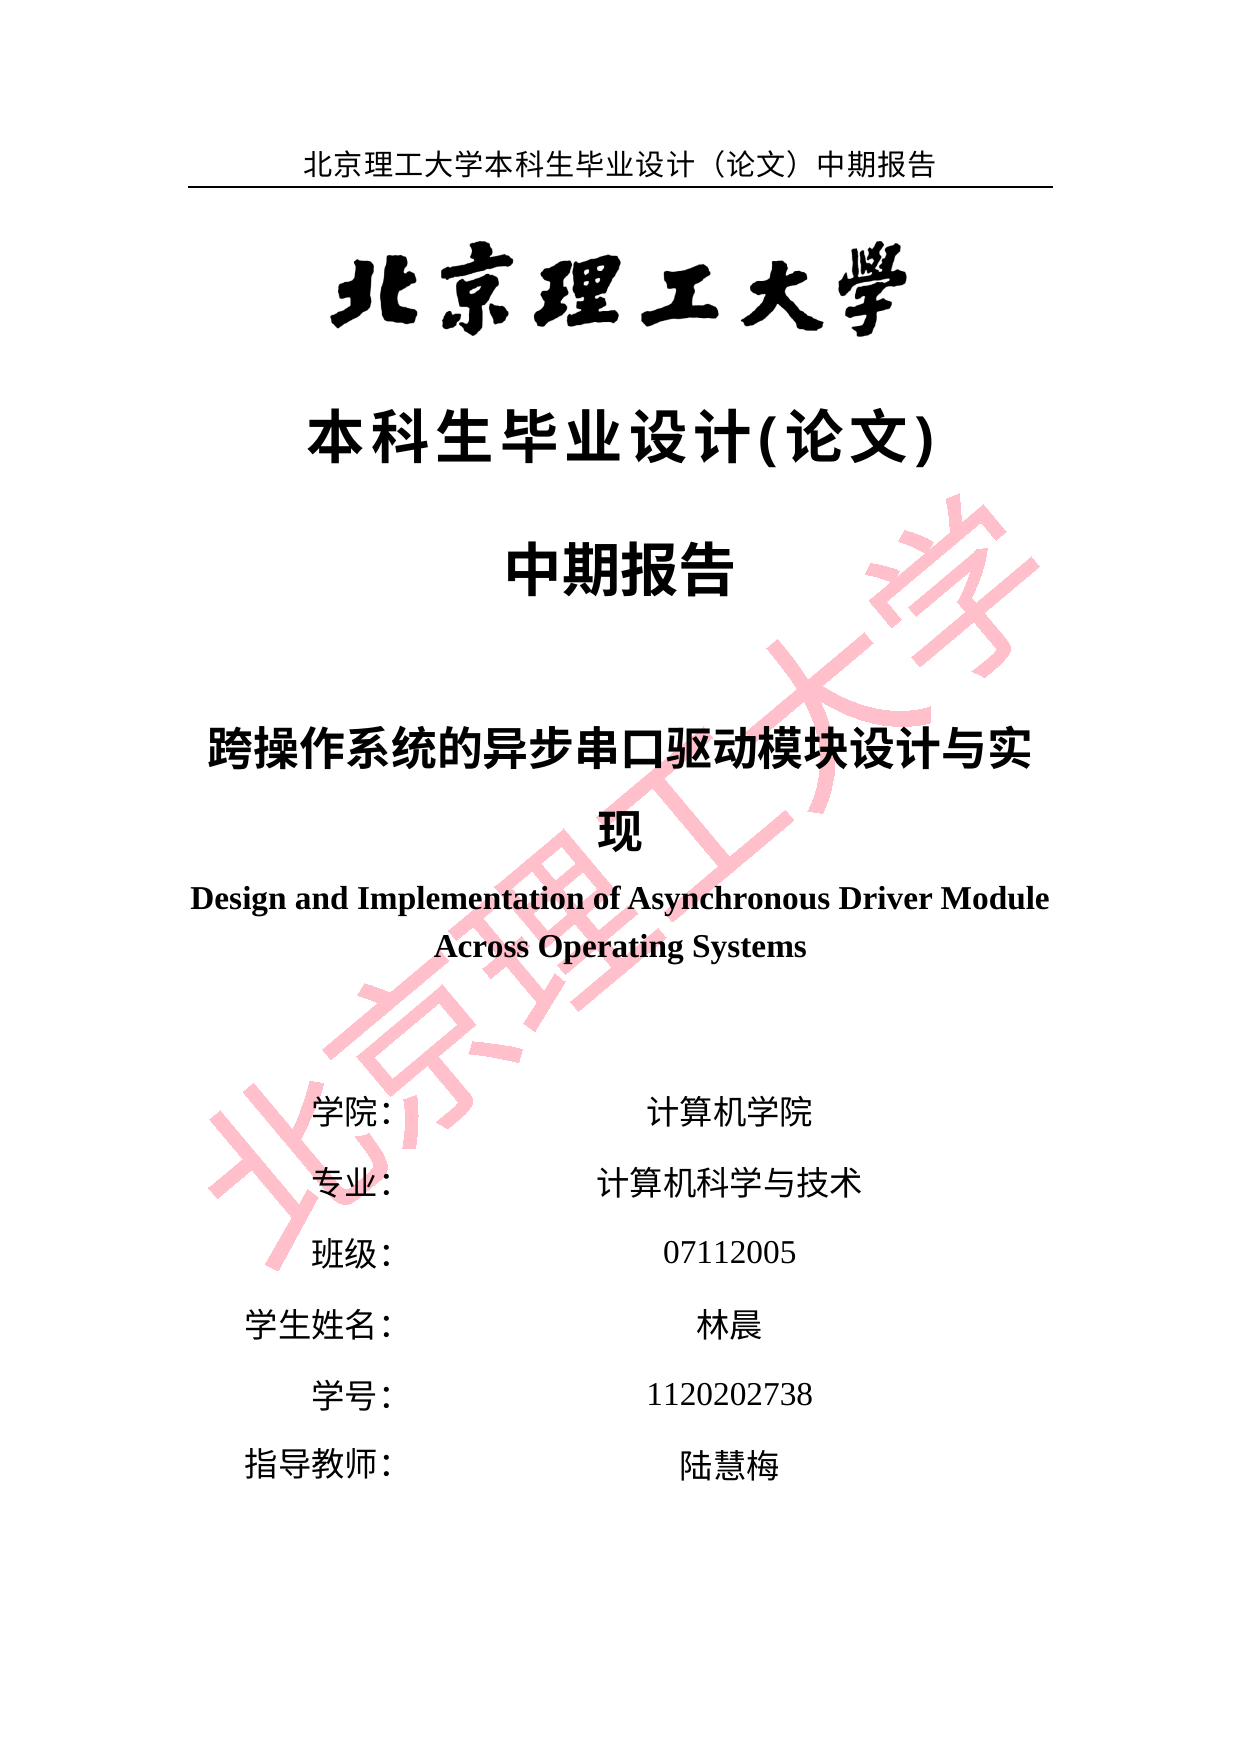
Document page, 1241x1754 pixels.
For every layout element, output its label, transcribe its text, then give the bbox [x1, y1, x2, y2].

table_cell 计算机科学与技术 [422, 1143, 1037, 1213]
table_cell 07112005 [422, 1214, 1037, 1284]
subtitle 中期报告 [187, 518, 1053, 615]
table_cell 1120202738 [422, 1355, 1037, 1426]
table_cell 陆慧梅 [422, 1426, 1037, 1497]
table_cell 学生姓名： [204, 1284, 422, 1355]
picture [328, 226, 912, 342]
table_cell 专业： [204, 1143, 422, 1213]
table_cell 林晨 [422, 1284, 1037, 1355]
text 本科生毕业设计(论文) [187, 385, 1053, 482]
text Design and Implementation of Asynchronous Driver Module Across Operating Systems [187, 878, 1053, 965]
table_cell 学号： [204, 1355, 422, 1426]
table_cell 班级： [204, 1214, 422, 1284]
table_header 学院： [204, 1072, 422, 1143]
table_cell 指导教师： [204, 1426, 422, 1497]
text 跨操作系统的异步串口驱动模块设计与实现 [187, 713, 1053, 862]
table_header 计算机学院 [422, 1072, 1037, 1143]
